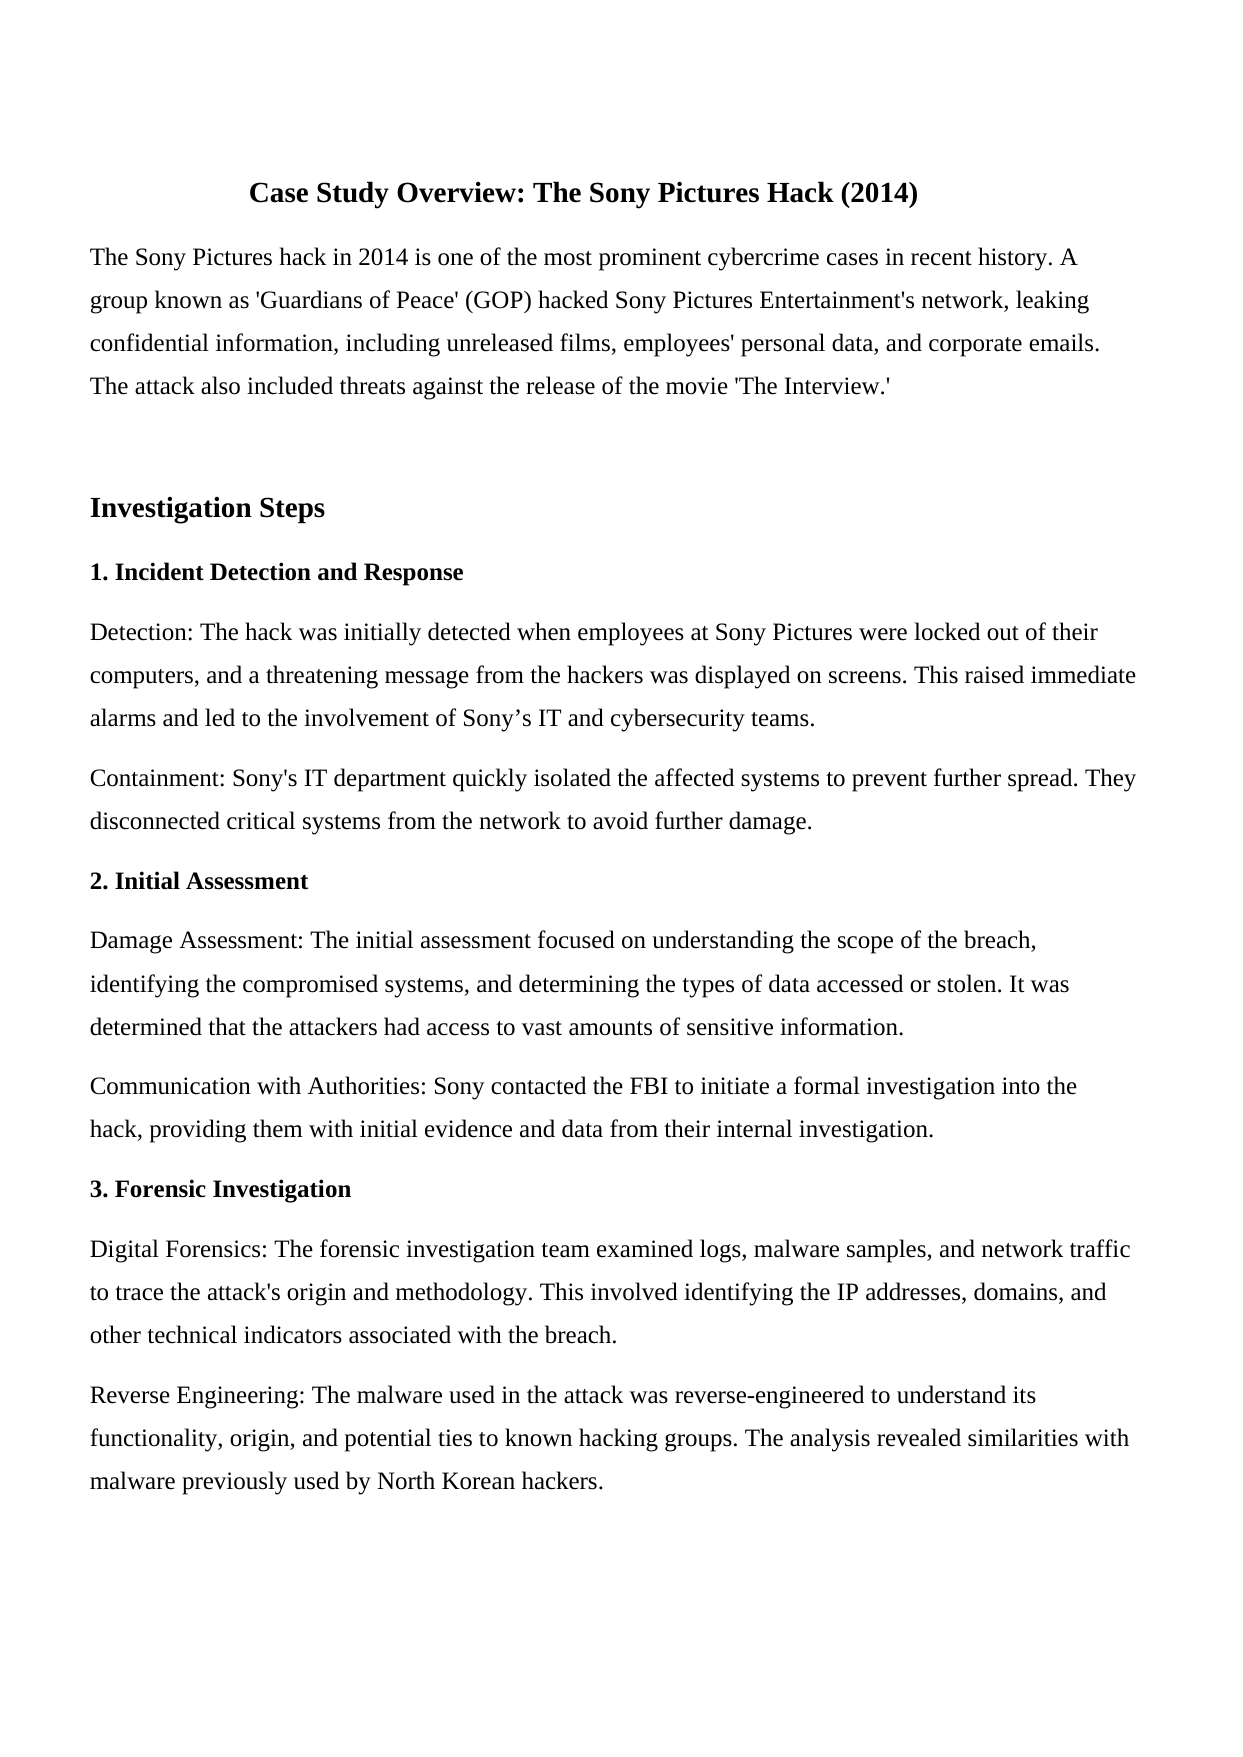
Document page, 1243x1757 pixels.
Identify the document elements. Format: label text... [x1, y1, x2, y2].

text Digital Forensics: The forensic investigation team examined logs, malware samples, and network traffic to trace the attack's origin and methodology. This involved identifying the IP addresses, domains, and other technical indicators associated with the breach. [89, 1234, 1137, 1349]
text Communication with Authorities: Sony contacted the FBI to initiate a formal investigation into the hack, providing them with initial evidence and data from their internal investigation. [89, 1071, 1137, 1143]
text Investigation Steps [89, 491, 1137, 524]
text Reverse Engineering: The malware used in the attack was reverse-engineered to understand its functionality, origin, and potential ties to known hacking groups. The analysis revealed similarities with malware previously used by North Korean hackers. [89, 1380, 1137, 1495]
text 1. Incident Detection and Response [89, 557, 1137, 586]
text The Sony Pictures hack in 2014 is one of the most prominent cybercrime cases in recent history. A group known as 'Guardians of Peace' (GOP) hacked Sony Pictures Entertainment's network, leaking confidential information, including unreleased films, employees' personal data, and corporate emails. The attack also included threats against the release of the movie 'The Interview.' [89, 242, 1137, 400]
text Damage Assessment: The initial assessment focused on understanding the scope of the breach, identifying the compromised systems, and determining the types of data accessed or stolen. It was determined that the attackers had access to vast amounts of sensitive information. [89, 926, 1137, 1041]
text 3. Forensic Investigation [89, 1174, 1137, 1203]
text Containment: Sony's IT department quickly isolated the affected systems to prevent further spread. They disconnected critical systems from the network to avoid further damage. [89, 763, 1137, 835]
text Detection: The hack was initially detected when employees at Sony Pictures were locked out of their computers, and a threatening message from the hackers was displayed on screens. This raised immediate alarms and led to the involvement of Sony’s IT and cybersecurity teams. [89, 617, 1137, 732]
text 2. Initial Assessment [89, 866, 1137, 894]
text Case Study Overview: The Sony Pictures Hack (2014) [249, 175, 1137, 208]
